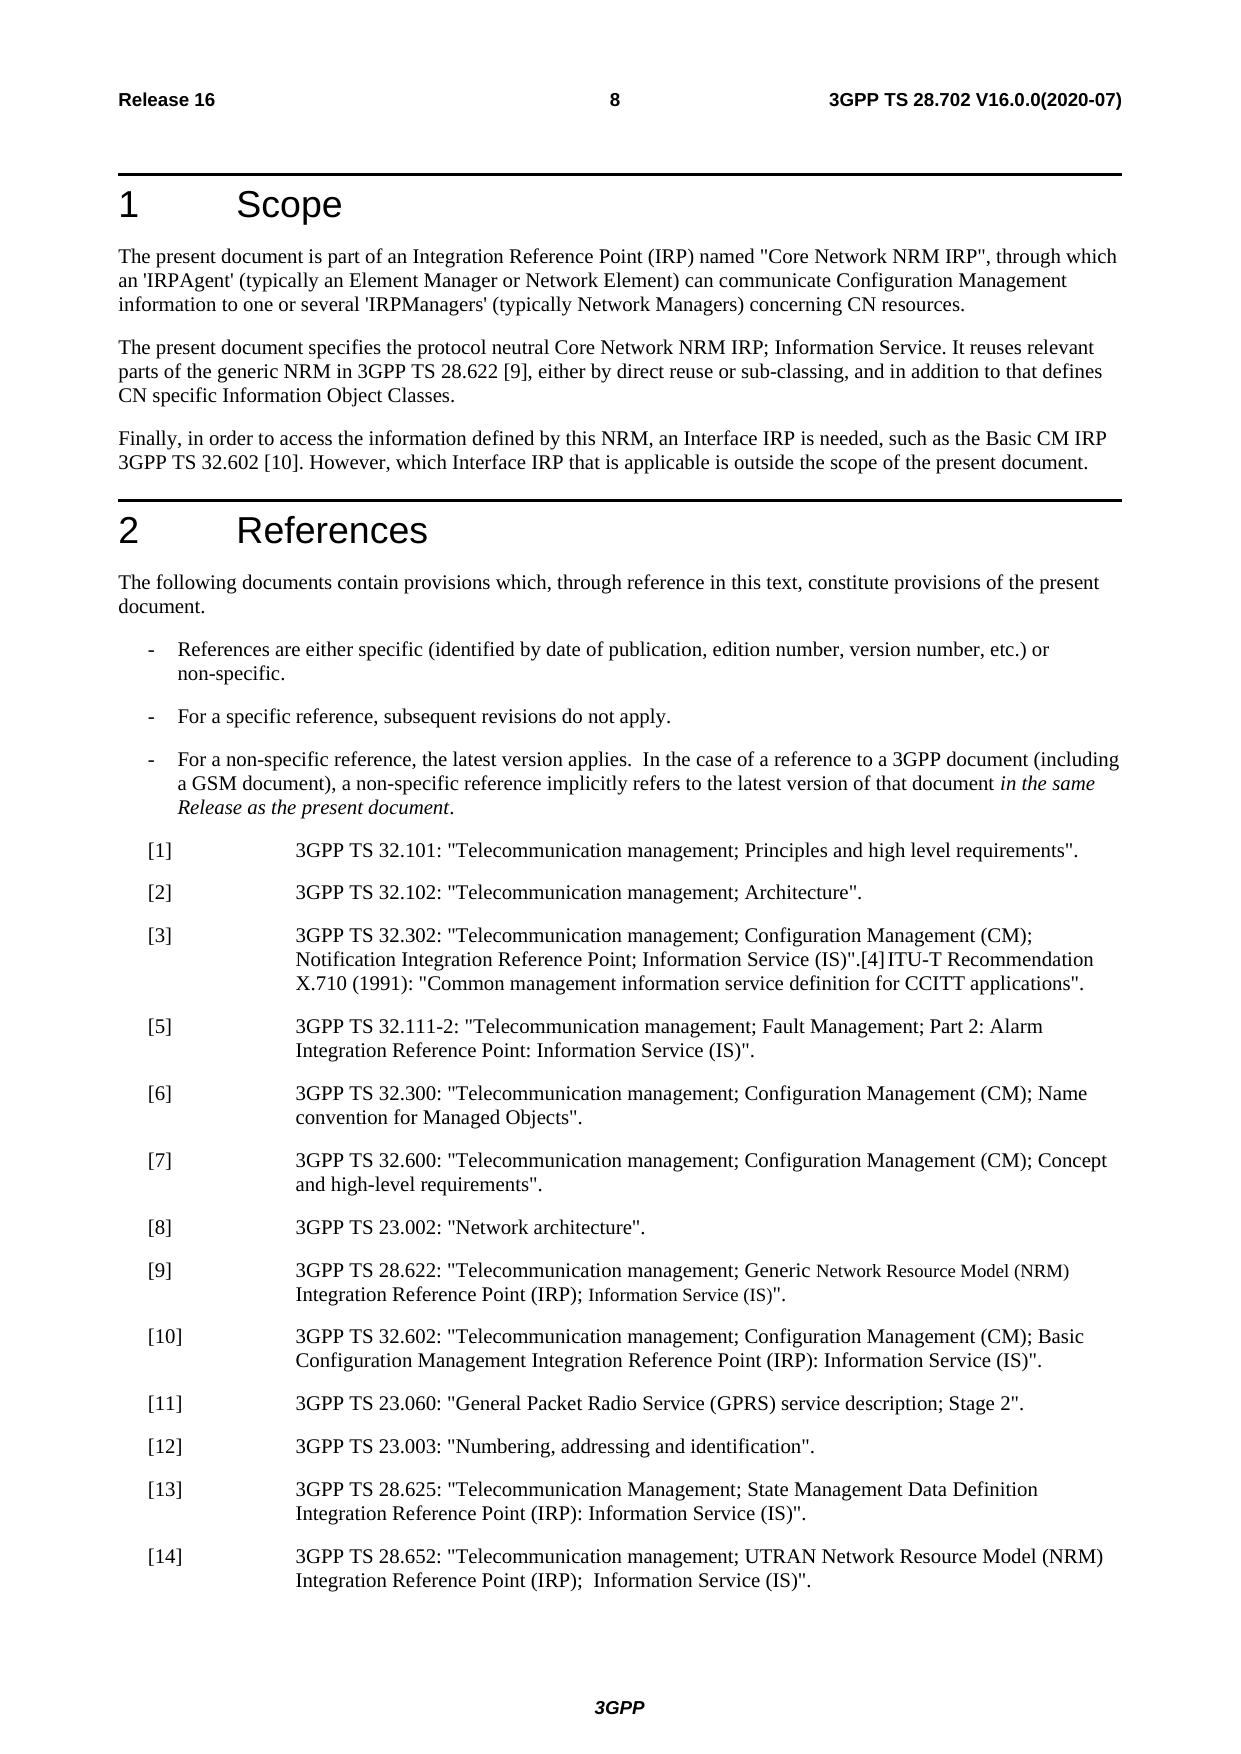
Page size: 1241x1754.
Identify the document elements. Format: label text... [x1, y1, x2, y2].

text [14] 3GPP TS 28.652: "Telecommunication management; UTRAN Network Resource Model (NRM) Integration Reference Point (IRP); Information Service (IS)". [148, 1544, 1122, 1592]
text [2] 3GPP TS 32.102: "Telecommunication management; Architecture". [148, 880, 1122, 904]
text Finally, in order to access the information defined by this NRM, an Interface IRP is needed, such as the Basic CM IRP 3GPP TS 32.602 [10]. However, which Interface IRP that is applicable is outside the scope of the present document. [118, 426, 1122, 474]
text [10] 3GPP TS 32.602: "Telecommunication management; Configuration Management (CM); Basic Configuration Management Integration Reference Point (IRP): Information Service (IS)". [148, 1324, 1122, 1372]
text [12] 3GPP TS 23.003: "Numbering, addressing and identification". [148, 1434, 1122, 1458]
text - For a specific reference, subsequent revisions do not apply. [148, 704, 1122, 728]
text [5] 3GPP TS 32.111-2: "Telecommunication management; Fault Management; Part 2: Alarm Integration Reference Point: Information Service (IS)". [148, 1014, 1122, 1062]
text The following documents contain provisions which, through reference in this text, constitute provisions of the present document. [118, 570, 1122, 618]
subtitle 1 Scope [118, 176, 1122, 225]
text The present document specifies the protocol neutral Core Network NRM IRP; Information Service. It reuses relevant parts of the generic NRM in 3GPP TS 28.622 [9], either by direct reuse or sub-classing, and in addition to that defines CN specific Information Object Classes. [118, 335, 1122, 407]
text [7] 3GPP TS 32.600: "Telecommunication management; Configuration Management (CM); Concept and high-level requirements". [148, 1148, 1122, 1196]
text [6] 3GPP TS 32.300: "Telecommunication management; Configuration Management (CM); Name convention for Managed Objects". [148, 1081, 1122, 1129]
text [8] 3GPP TS 23.002: "Network architecture". [148, 1215, 1122, 1239]
text The present document is part of an Integration Reference Point (IRP) named "Core Network NRM IRP", through which an 'IRPAgent' (typically an Element Manager or Network Element) can communicate Configuration Management information to one or several 'IRPManagers' (typically Network Managers) concerning CN resources. [118, 244, 1122, 316]
text [1] 3GPP TS 32.101: "Telecommunication management; Principles and high level requirements". [148, 837, 1122, 862]
text [3] 3GPP TS 32.302: "Telecommunication management; Configuration Management (CM); Notification Integration Reference Point; Information Service (IS)".[4] ITU-T Recommendation X.710 (1991): "Common management information service definition for CCITT applications". [148, 923, 1122, 995]
text - References are either specific (identified by date of publication, edition number, version number, etc.) or non-specific. [148, 637, 1122, 685]
text - For a non-specific reference, the latest version applies. In the case of a reference to a 3GPP document (including a GSM document), a non-specific reference implicitly refers to the latest version of that document in the same Release as the present document. [148, 747, 1122, 819]
text [9] 3GPP TS 28.622: "Telecommunication management; Generic Network Resource Model (NRM) Integration Reference Point (IRP); Information Service (IS)". [148, 1257, 1122, 1306]
text [13] 3GPP TS 28.625: "Telecommunication Management; State Management Data Definition Integration Reference Point (IRP): Information Service (IS)". [148, 1477, 1122, 1525]
subtitle 2 References [118, 502, 1122, 551]
text [11] 3GPP TS 23.060: "General Packet Radio Service (GPRS) service description; Stage 2". [148, 1391, 1122, 1415]
